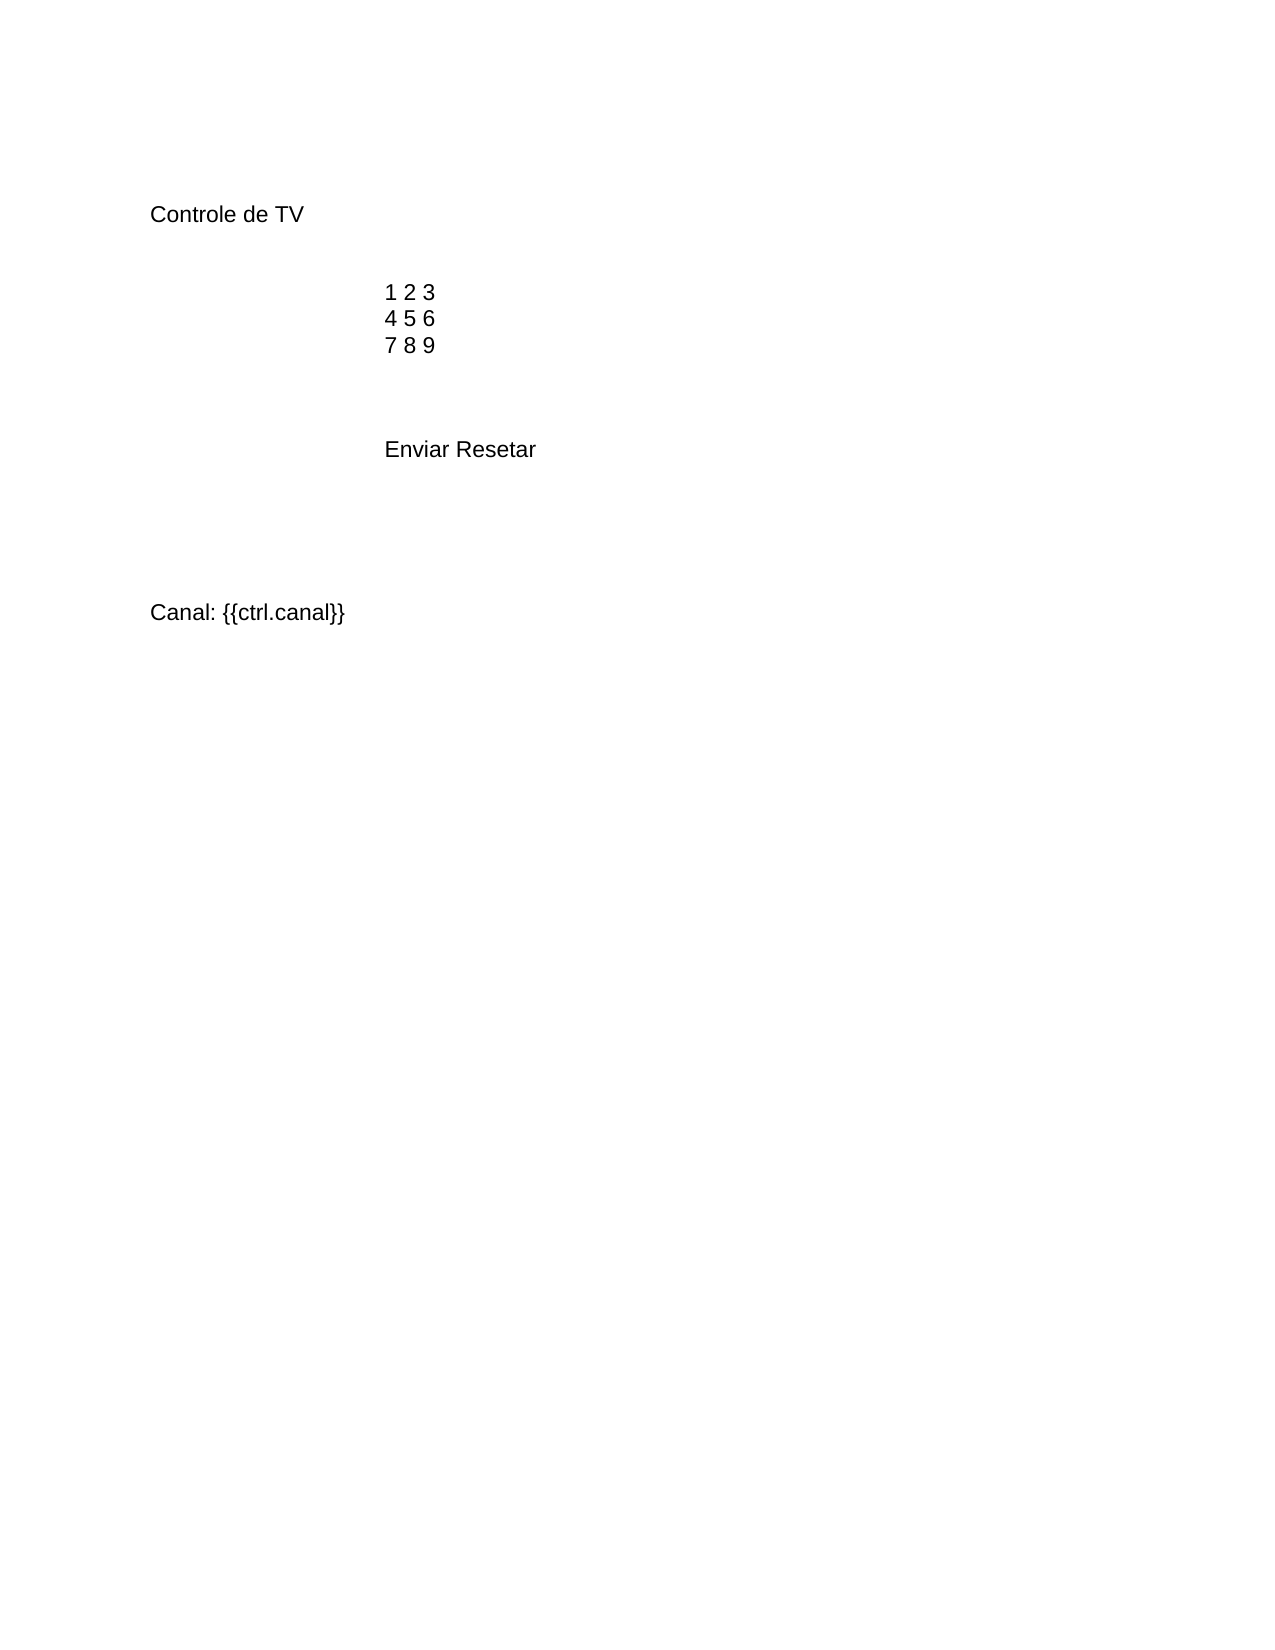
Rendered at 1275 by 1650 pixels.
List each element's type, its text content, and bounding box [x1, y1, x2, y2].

text Enviar Resetar [384, 436, 1125, 463]
text Controle de TV [150, 201, 1125, 228]
text 1 2 3 [384, 279, 1125, 305]
text Canal: {{ctrl.canal}} [150, 599, 1125, 626]
text 7 8 9 [384, 332, 1125, 358]
text 4 5 6 [384, 305, 1125, 332]
